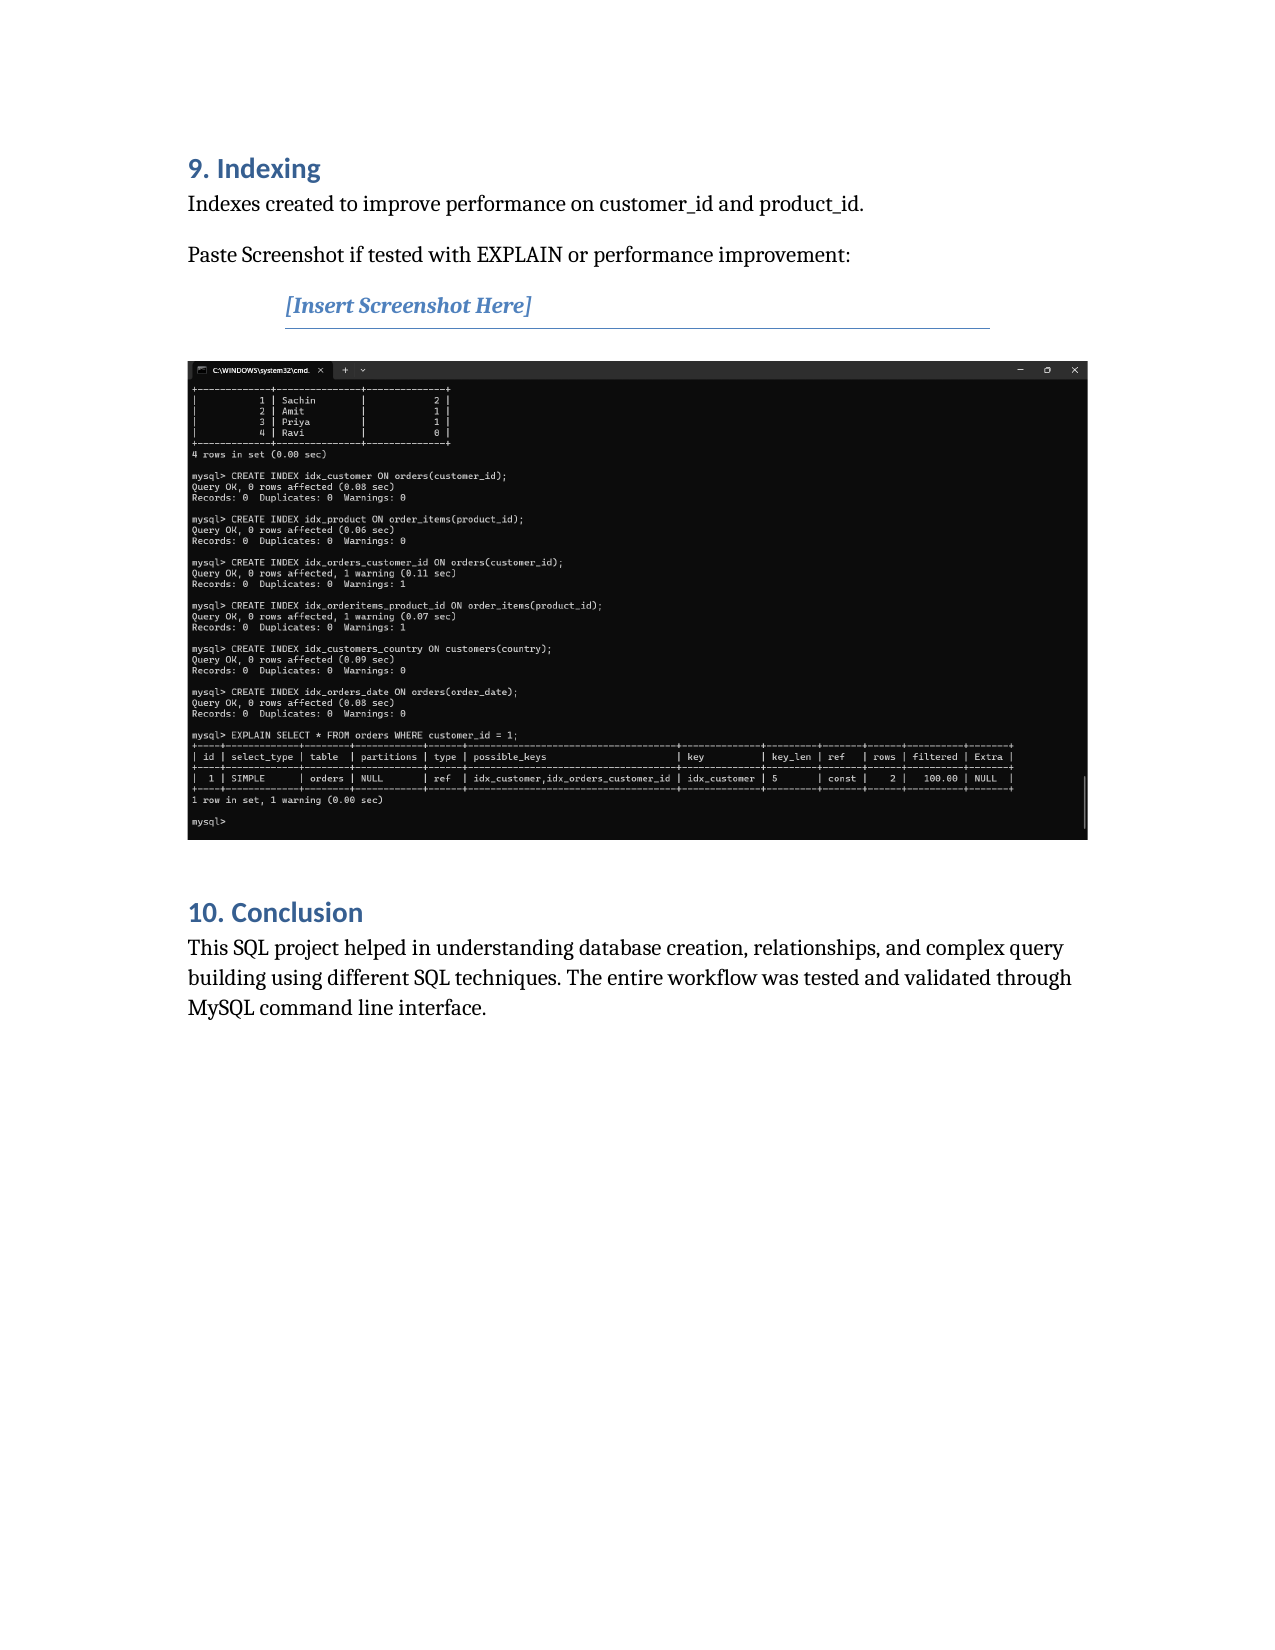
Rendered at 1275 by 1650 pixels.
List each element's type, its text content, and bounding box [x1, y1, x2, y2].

subtitle 10. Conclusion [187, 894, 1087, 929]
text [Insert Screenshot Here] [285, 293, 990, 328]
subtitle 9. Indexing [187, 150, 1087, 186]
text Indexes created to improve performance on customer_id and product_id. [187, 191, 1087, 217]
text Paste Screenshot if tested with EXPLAIN or performance improvement: [187, 242, 1087, 268]
text This SQL project helped in understanding database creation, relationships, and complex query building using different SQL techniques. The entire workflow was tested and validated through MySQL command line interface. [187, 935, 1087, 1021]
picture [187, 361, 1088, 840]
